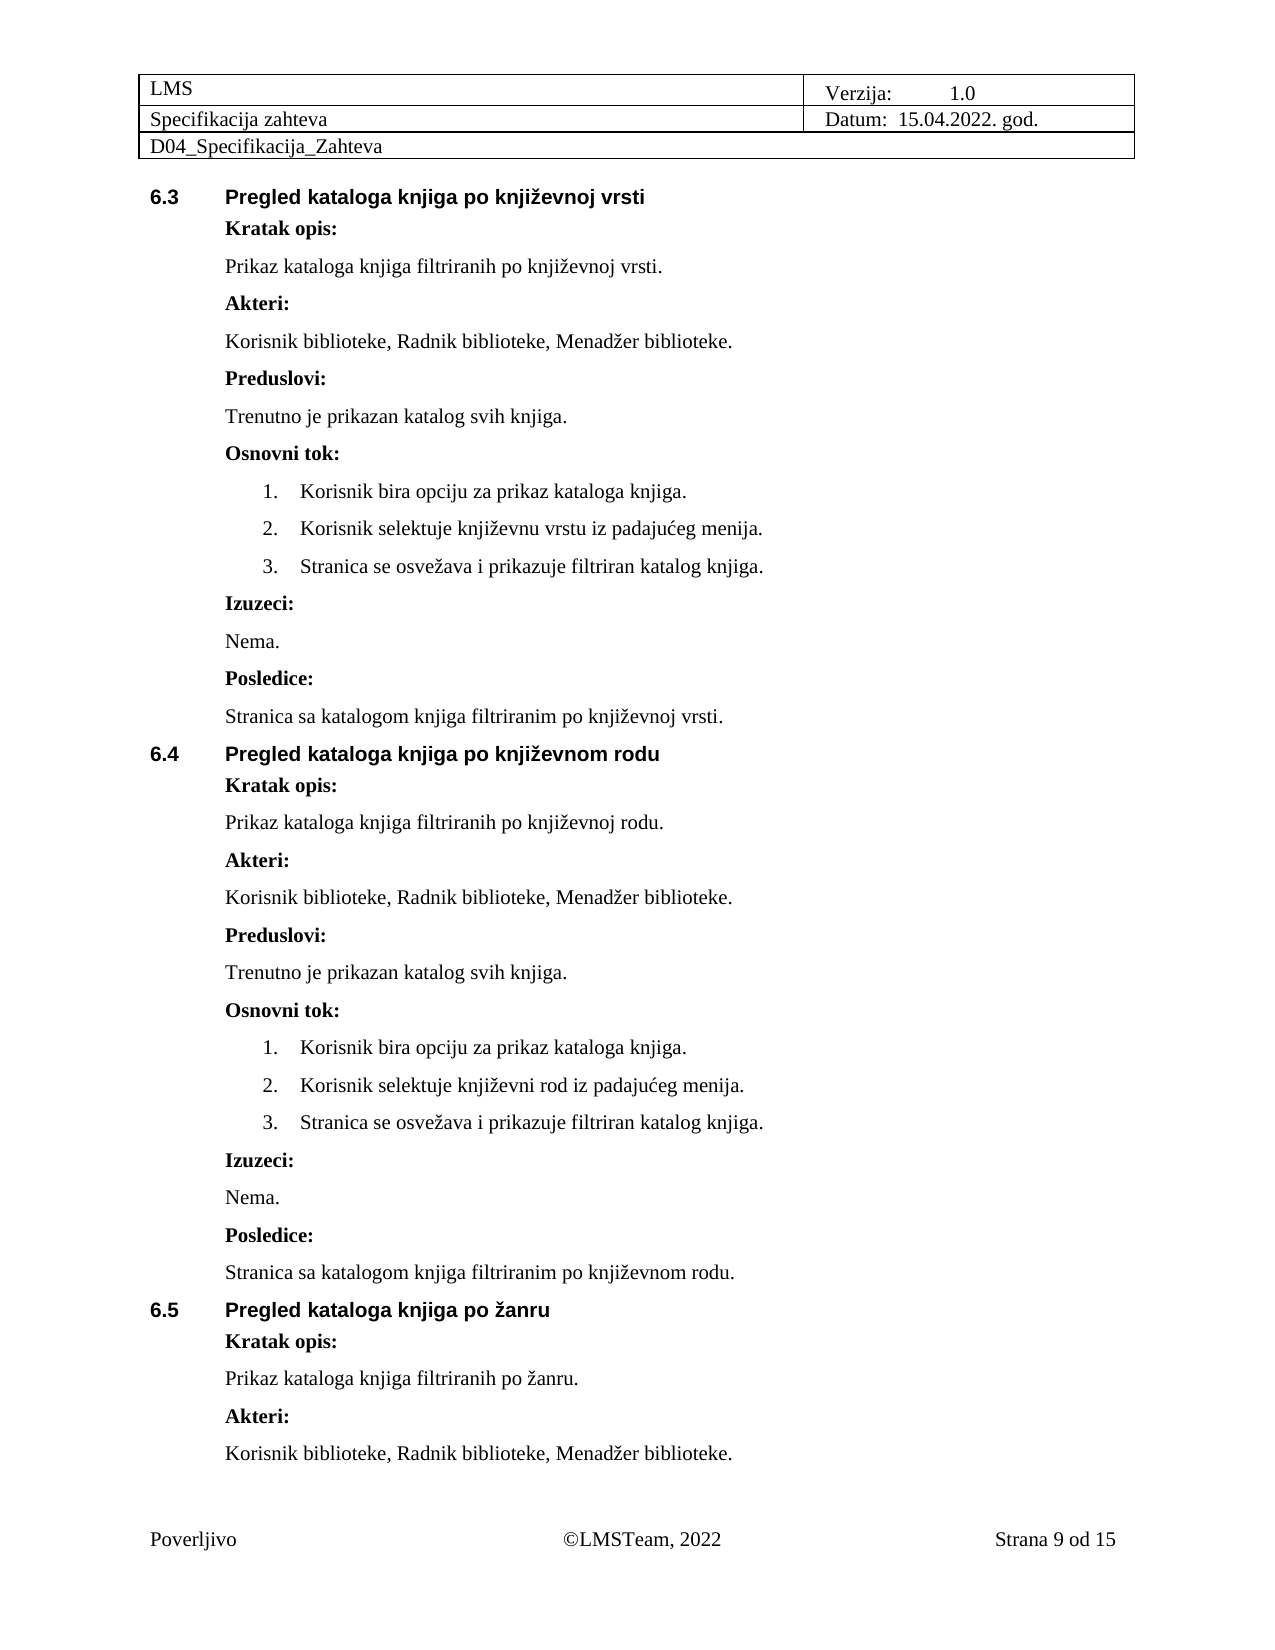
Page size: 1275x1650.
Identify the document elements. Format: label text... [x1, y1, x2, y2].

list Korisnik bira opciju za prikaz kataloga knjiga. [262, 1034, 1125, 1059]
text Posledice: [225, 1222, 1125, 1247]
text Korisnik biblioteke, Radnik biblioteke, Menadžer biblioteke. [225, 1440, 1125, 1465]
text Stranica sa katalogom knjiga filtriranim po književnoj vrsti. [225, 703, 1125, 728]
text Kratak opis: [225, 1328, 1125, 1353]
text Trenutno je prikazan katalog svih knjiga. [225, 959, 1125, 984]
text Osnovni tok: [225, 997, 1125, 1022]
text Izuzeci: [225, 1147, 1125, 1172]
text Trenutno je prikazan katalog svih knjiga. [225, 403, 1125, 428]
subtitle Pregled kataloga knjiga po književnoj vrsti [150, 184, 1125, 209]
text Kratak opis: [225, 772, 1125, 797]
subtitle Pregled kataloga knjiga po žanru [150, 1297, 1125, 1322]
text Prikaz kataloga knjiga filtriranih po žanru. [225, 1365, 1125, 1390]
list Stranica se osvežava i prikazuje filtriran katalog knjiga. [262, 553, 1125, 578]
text Nema. [225, 628, 1125, 653]
text Preduslovi: [225, 922, 1125, 947]
list Korisnik selektuje književni rod iz padajućeg menija. [262, 1072, 1125, 1097]
text Akteri: [225, 1403, 1125, 1428]
subtitle Pregled kataloga knjiga po književnom rodu [150, 740, 1125, 765]
text Korisnik biblioteke, Radnik biblioteke, Menadžer biblioteke. [225, 884, 1125, 909]
text Izuzeci: [225, 590, 1125, 615]
text Akteri: [225, 290, 1125, 315]
text Korisnik biblioteke, Radnik biblioteke, Menadžer biblioteke. [225, 328, 1125, 353]
text Nema. [225, 1184, 1125, 1209]
list Korisnik bira opciju za prikaz kataloga knjiga. [262, 478, 1125, 503]
text Kratak opis: [225, 215, 1125, 240]
text Stranica sa katalogom knjiga filtriranim po književnom rodu. [225, 1259, 1125, 1284]
text Osnovni tok: [225, 440, 1125, 465]
text Akteri: [225, 847, 1125, 872]
text Posledice: [225, 665, 1125, 690]
list Stranica se osvežava i prikazuje filtriran katalog knjiga. [262, 1109, 1125, 1134]
text Preduslovi: [225, 365, 1125, 390]
list Korisnik selektuje književnu vrstu iz padajućeg menija. [262, 515, 1125, 540]
text Prikaz kataloga knjiga filtriranih po književnoj rodu. [225, 809, 1125, 834]
text Prikaz kataloga knjiga filtriranih po književnoj vrsti. [225, 253, 1125, 278]
